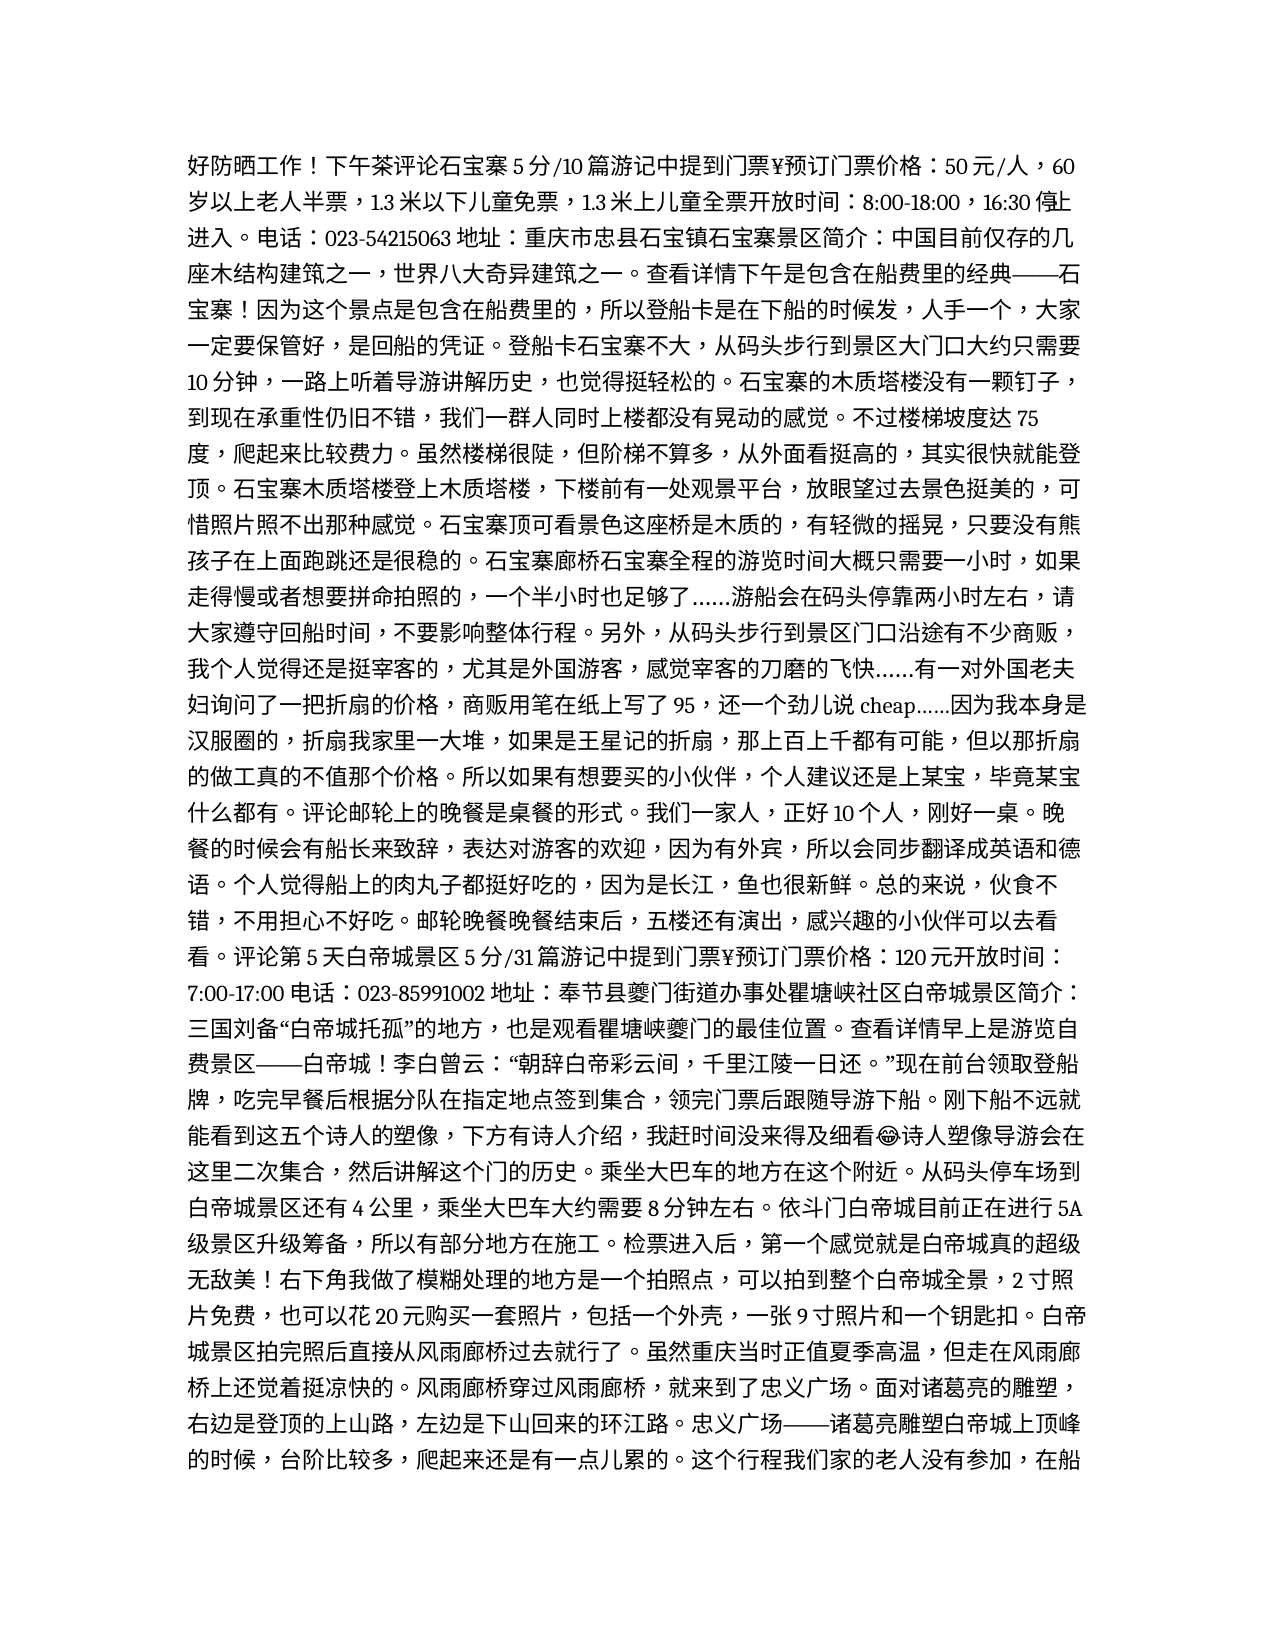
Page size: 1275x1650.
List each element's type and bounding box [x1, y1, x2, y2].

text [187, 150, 1087, 1475]
